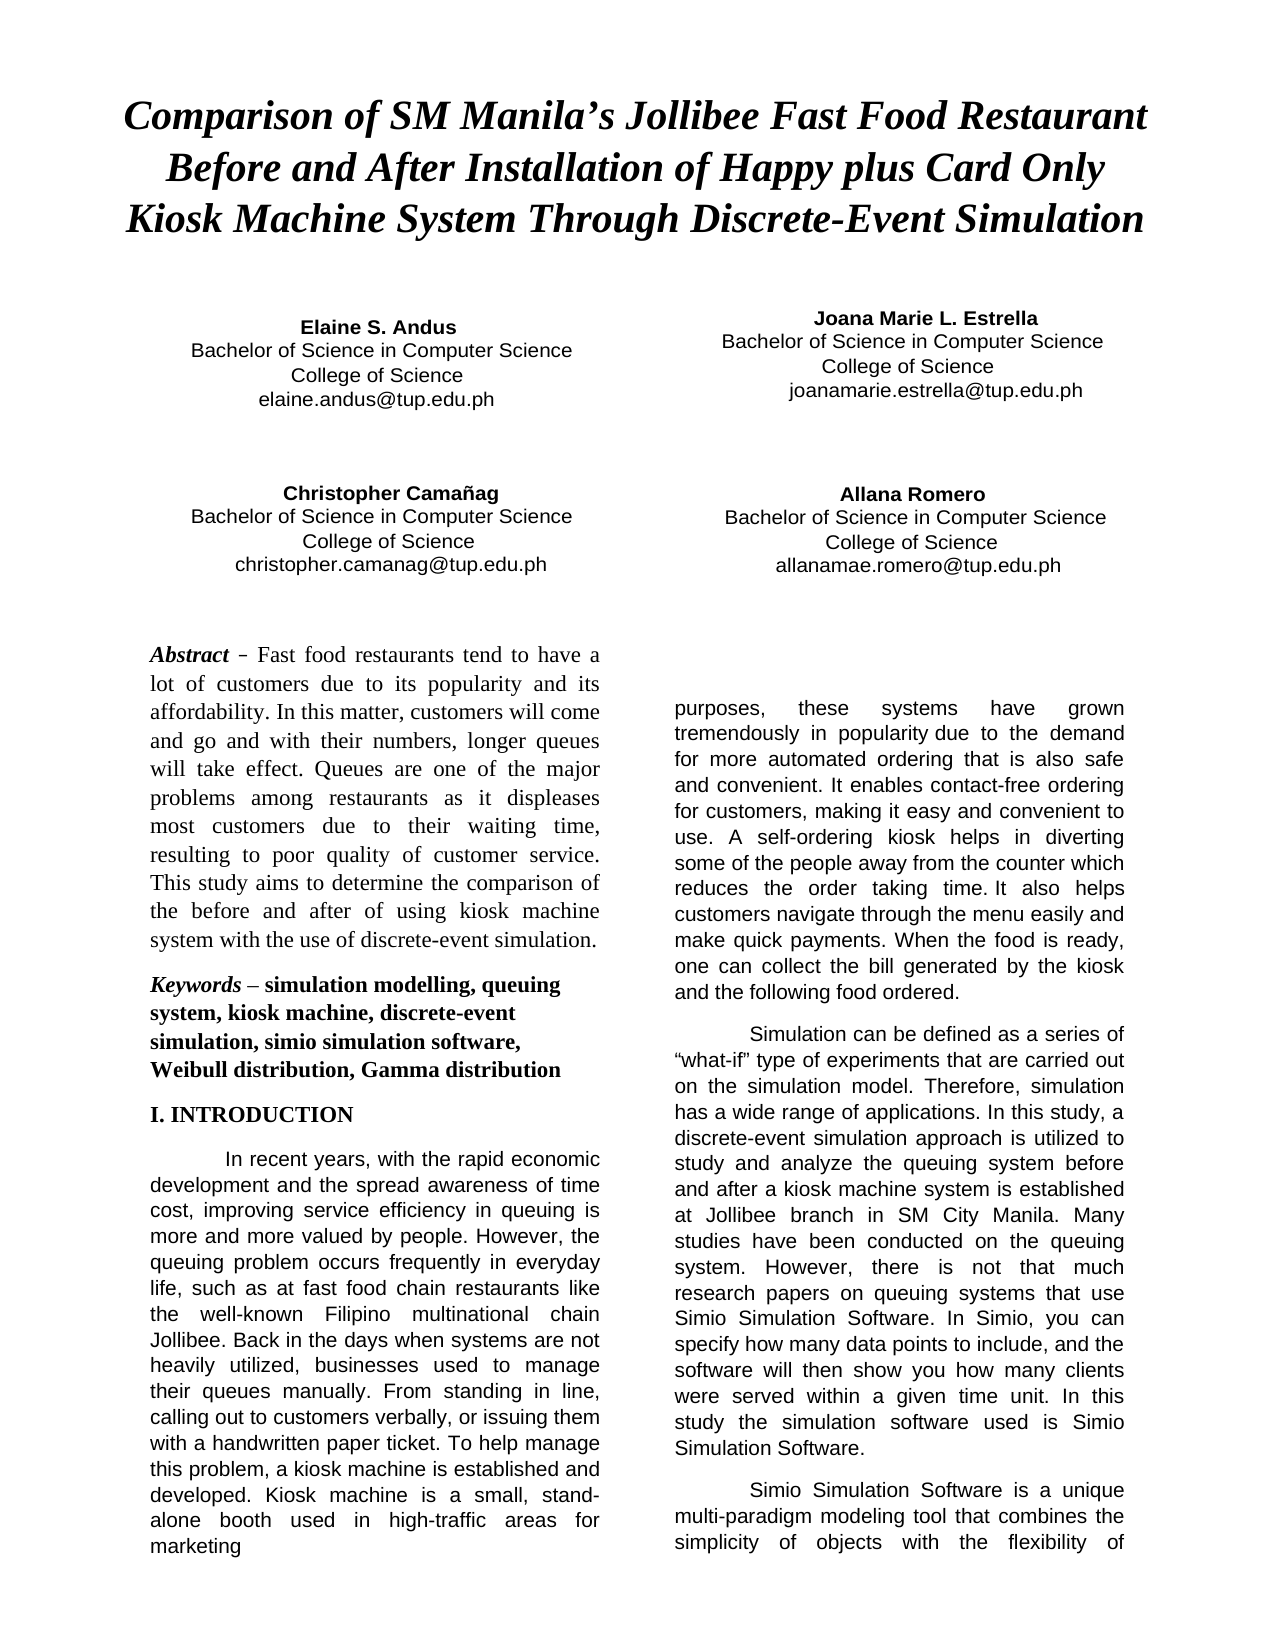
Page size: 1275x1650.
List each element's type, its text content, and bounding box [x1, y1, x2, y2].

text Simulation can be defined as a series of “what-if” type of experiments that are carried out on the simulation model. Therefore, simulation has a wide range of applications. In this study, a discrete-event simulation approach is utilized to study and analyze the queuing system before and after a kiosk machine system is established at Jollibee branch in SM City Manila. Many studies have been conducted on the queuing system. However, there is not that much research papers on queuing systems that use Simio Simulation Software. In Simio, you can specify how many data points to include, and the software will then show you how many clients were served within a given time unit. In this study the simulation software used is Simio Simulation Software. [674, 1022, 1125, 1459]
text Abstract – Fast food restaurants tend to have a lot of customers due to its popularity and its affordability. In this matter, customers will come and go and with their numbers, longer queues will take effect. Queues are one of the major problems among restaurants as it displeases most customers due to their waiting time, resulting to poor quality of customer service. This study aims to determine the comparison of the before and after of using kiosk machine system with the use of discrete-event simulation. [150, 640, 601, 952]
text In recent years, with the rapid economic development and the spread awareness of time cost, improving service efficiency in queuing is more and more valued by people. However, the queuing problem occurs frequently in everyday life, such as at fast food chain restaurants like the well-known Filipino multinational chain Jollibee. Back in the days when systems are not heavily utilized, businesses used to manage their queues manually. From standing in line, calling out to customers verbally, or issuing them with a handwritten paper ticket. To help manage this problem, a kiosk machine is established and developed. Kiosk machine is a small, stand-alone booth used in high-traffic areas for marketing [150, 1147, 601, 1558]
text purposes, these systems have grown tremendously in popularity due to the demand for more automated ordering that is also safe and convenient. It enables contact-free ordering for customers, making it easy and convenient to use. A self-ordering kiosk helps in diverting some of the people away from the counter which reduces the order taking time. It also helps customers navigate through the menu easily and make quick payments. When the food is ready, one can collect the bill generated by the kiosk and the following food ordered. [674, 695, 1125, 1003]
text I. INTRODUCTION [150, 1101, 601, 1128]
text Keywords – simulation modelling, queuing system, kiosk machine, discrete-event simulation, simio simulation software, Weibull distribution, Gamma distribution [150, 971, 601, 1083]
